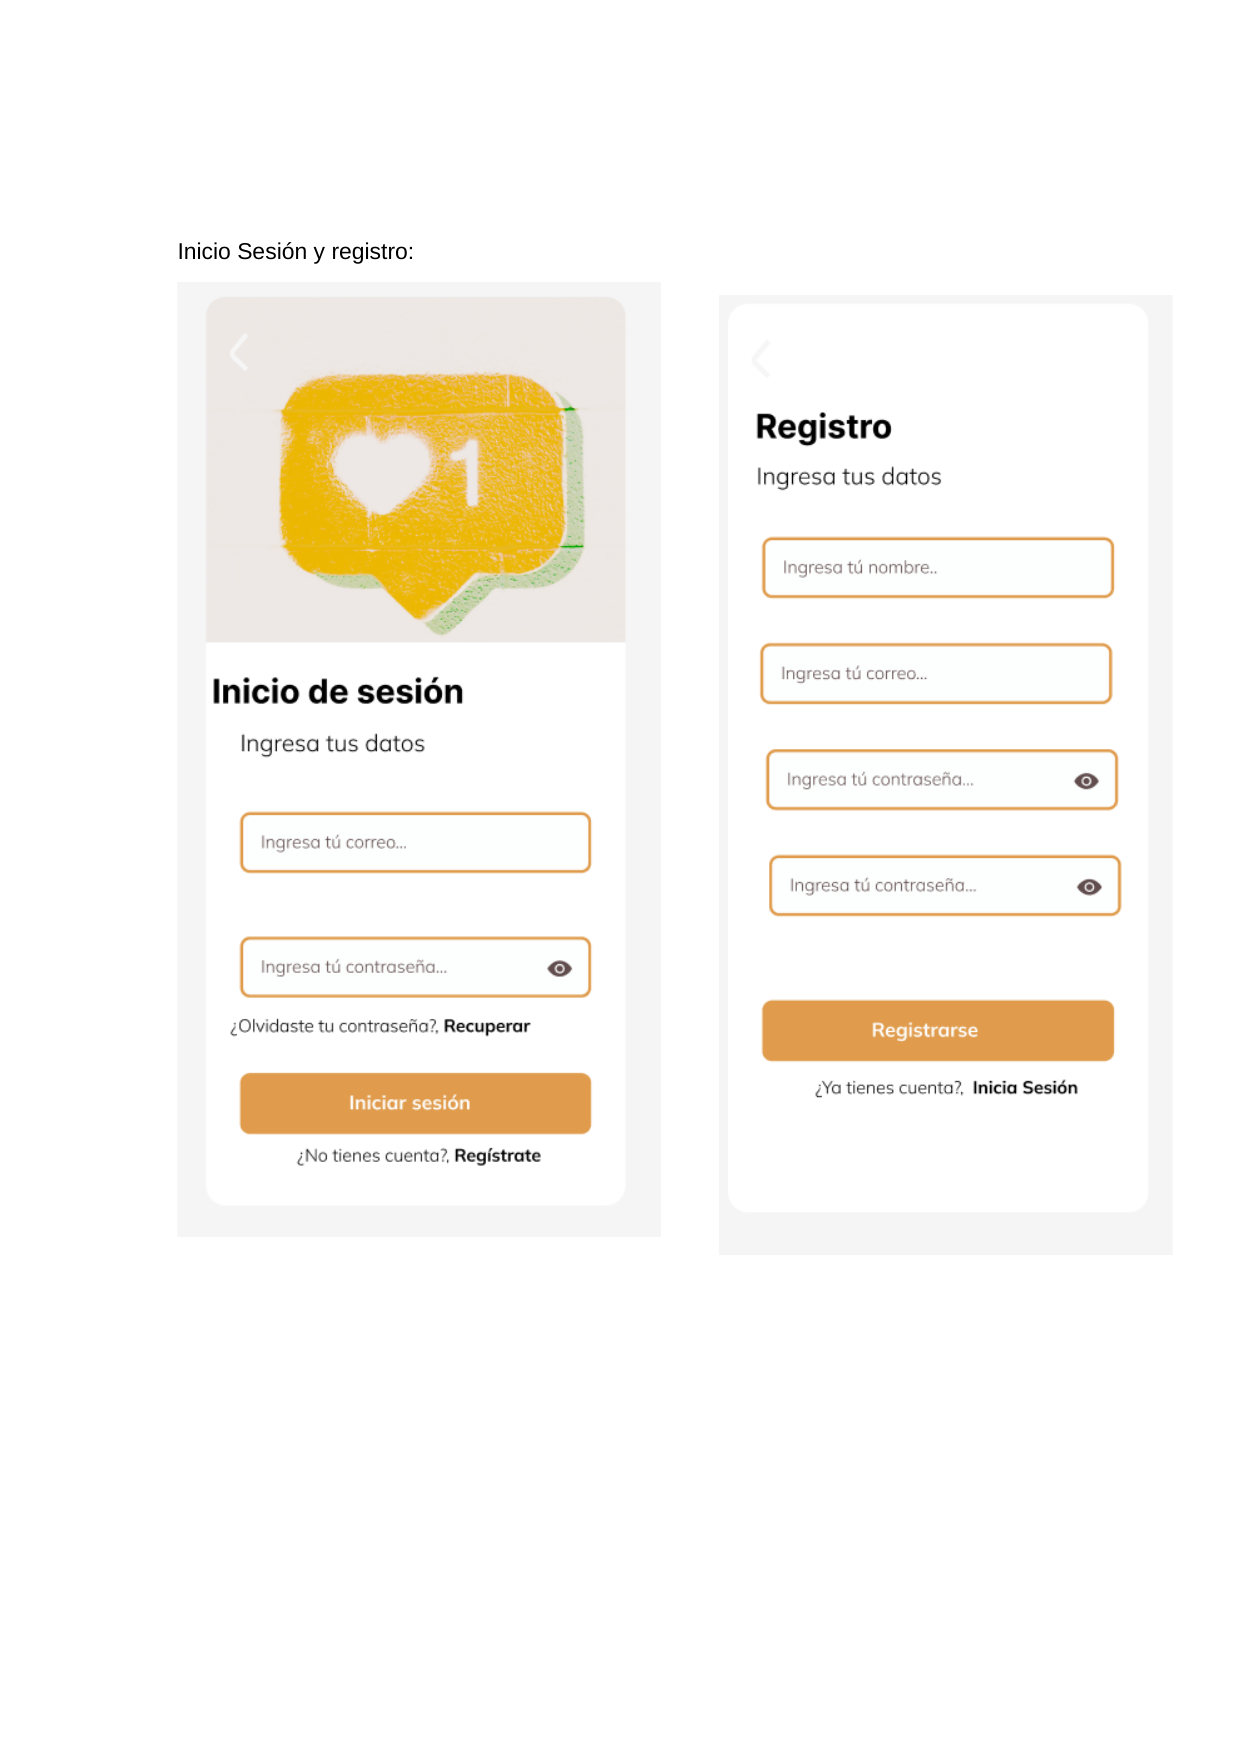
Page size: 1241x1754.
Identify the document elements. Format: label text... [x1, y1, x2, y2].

picture [718, 295, 1173, 1255]
picture [177, 282, 661, 1237]
text Inicio Sesión y registro: [177, 238, 1063, 264]
